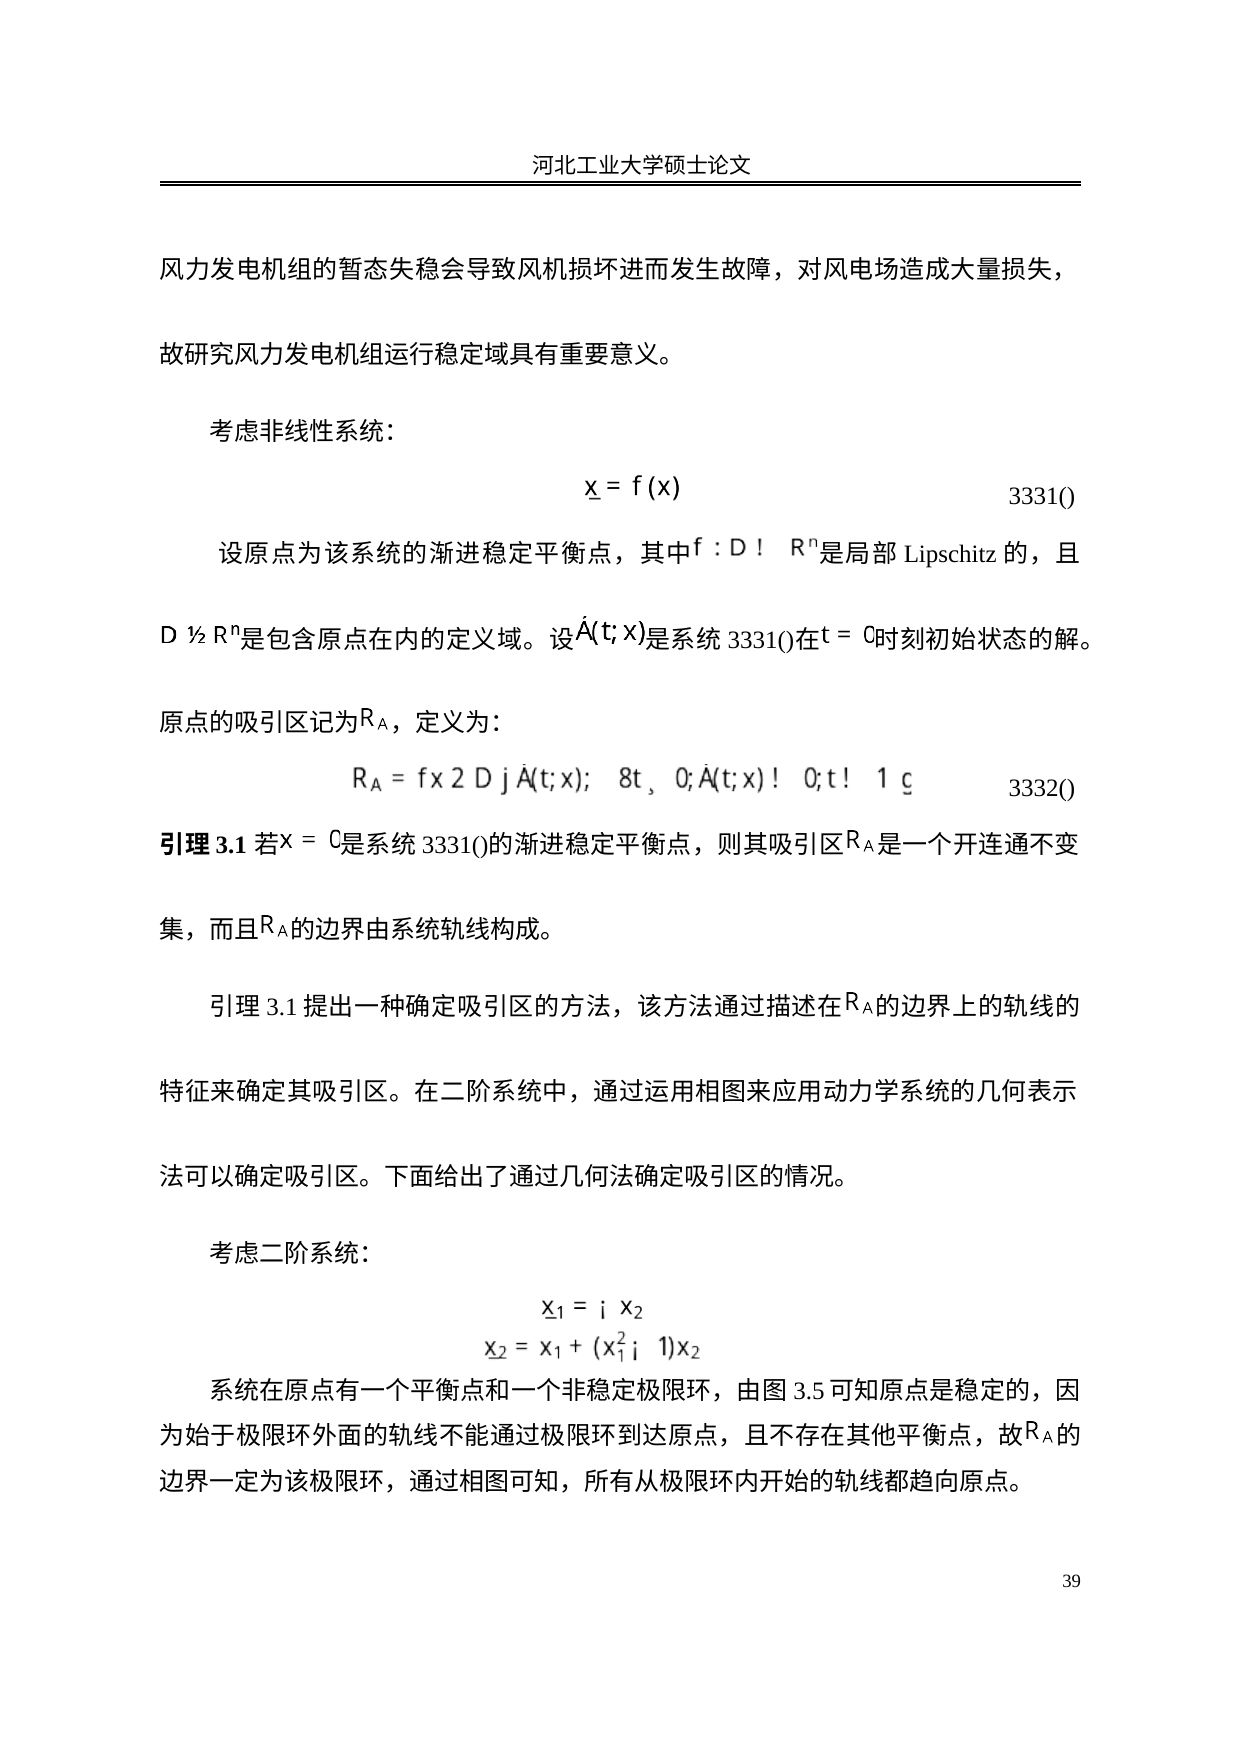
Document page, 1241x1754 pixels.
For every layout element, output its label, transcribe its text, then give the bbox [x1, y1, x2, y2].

text 引理3.1提出一种确定吸引区的方法，该方法通过描述在的边界上的轨线的特征来确定其吸引区。在二阶系统中，通过运用相图来应用动力学系统的几何表示法可以确定吸引区。下面给出了通过几何法确定吸引区的情况。 [159, 971, 1081, 1209]
text 考虑非线性系统： [159, 395, 1081, 463]
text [159, 233, 1081, 386]
text 系统在原点有一个平衡点和一个非稳定极限环，由图3.5可知原点是稳定的，因为始于极限环外面的轨线不能通过极限环到达原点，且不存在其他平衡点，故的边界一定为该极限环，通过相图可知，所有从极限环内开始的轨线都趋向原点。 [159, 1370, 1081, 1497]
text 考虑二阶系统： [159, 1218, 1081, 1286]
